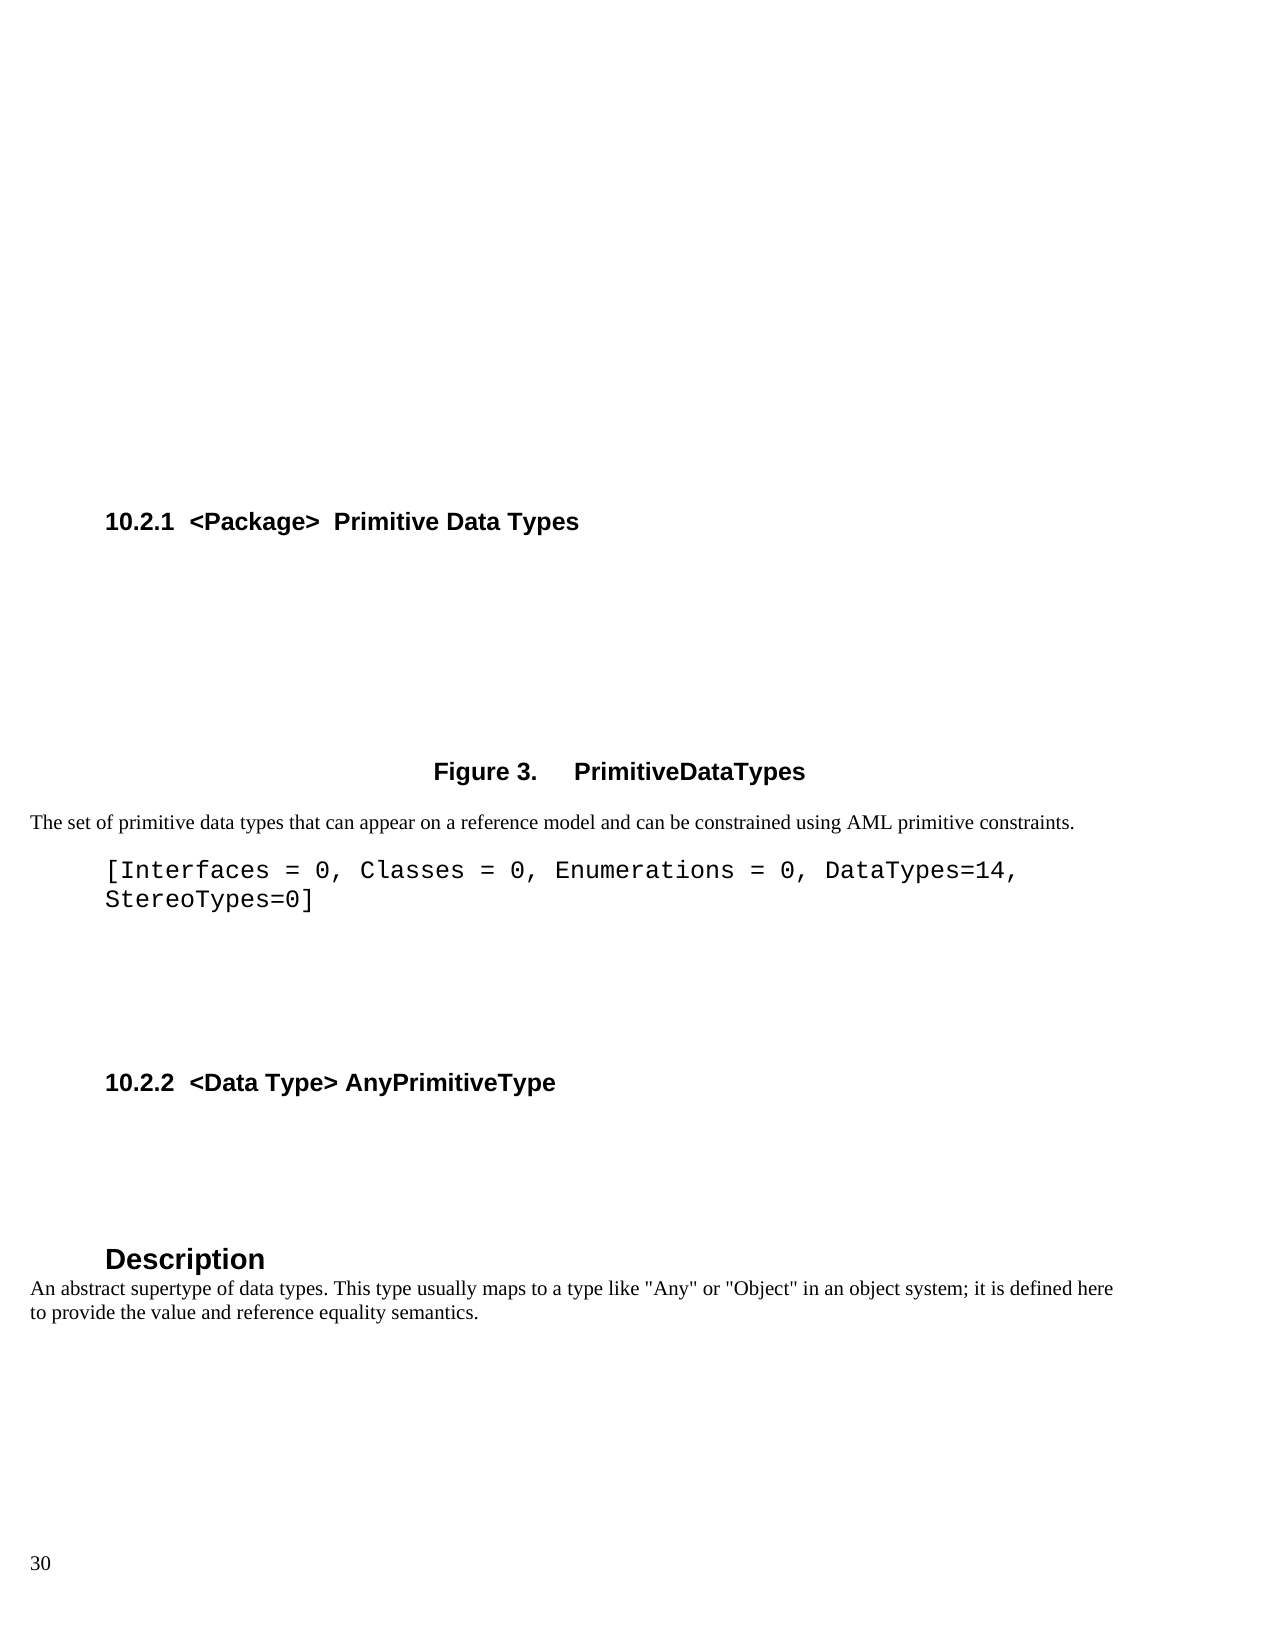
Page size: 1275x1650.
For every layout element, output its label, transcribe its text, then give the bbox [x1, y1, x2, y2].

text [Interfaces = 0, Classes = 0, Enumerations = 0, DataTypes=14, StereoTypes=0] [105, 858, 1165, 914]
list PrimitiveDataTypes [114, 757, 1125, 786]
text An abstract supertype of data types. This type usually maps to a type like "Any" or "Object" in an object system; it is defined here to provide the value and reference equality semantics. [30, 1276, 1125, 1324]
subtitle Description [105, 1242, 1125, 1276]
text The set of primitive data types that can appear on a reference model and can be constrained using AML primitive constraints. [30, 810, 1125, 834]
subtitle <Package> Primitive Data Types [105, 507, 1125, 536]
subtitle <Data Type> AnyPrimitiveType [105, 1068, 1125, 1097]
